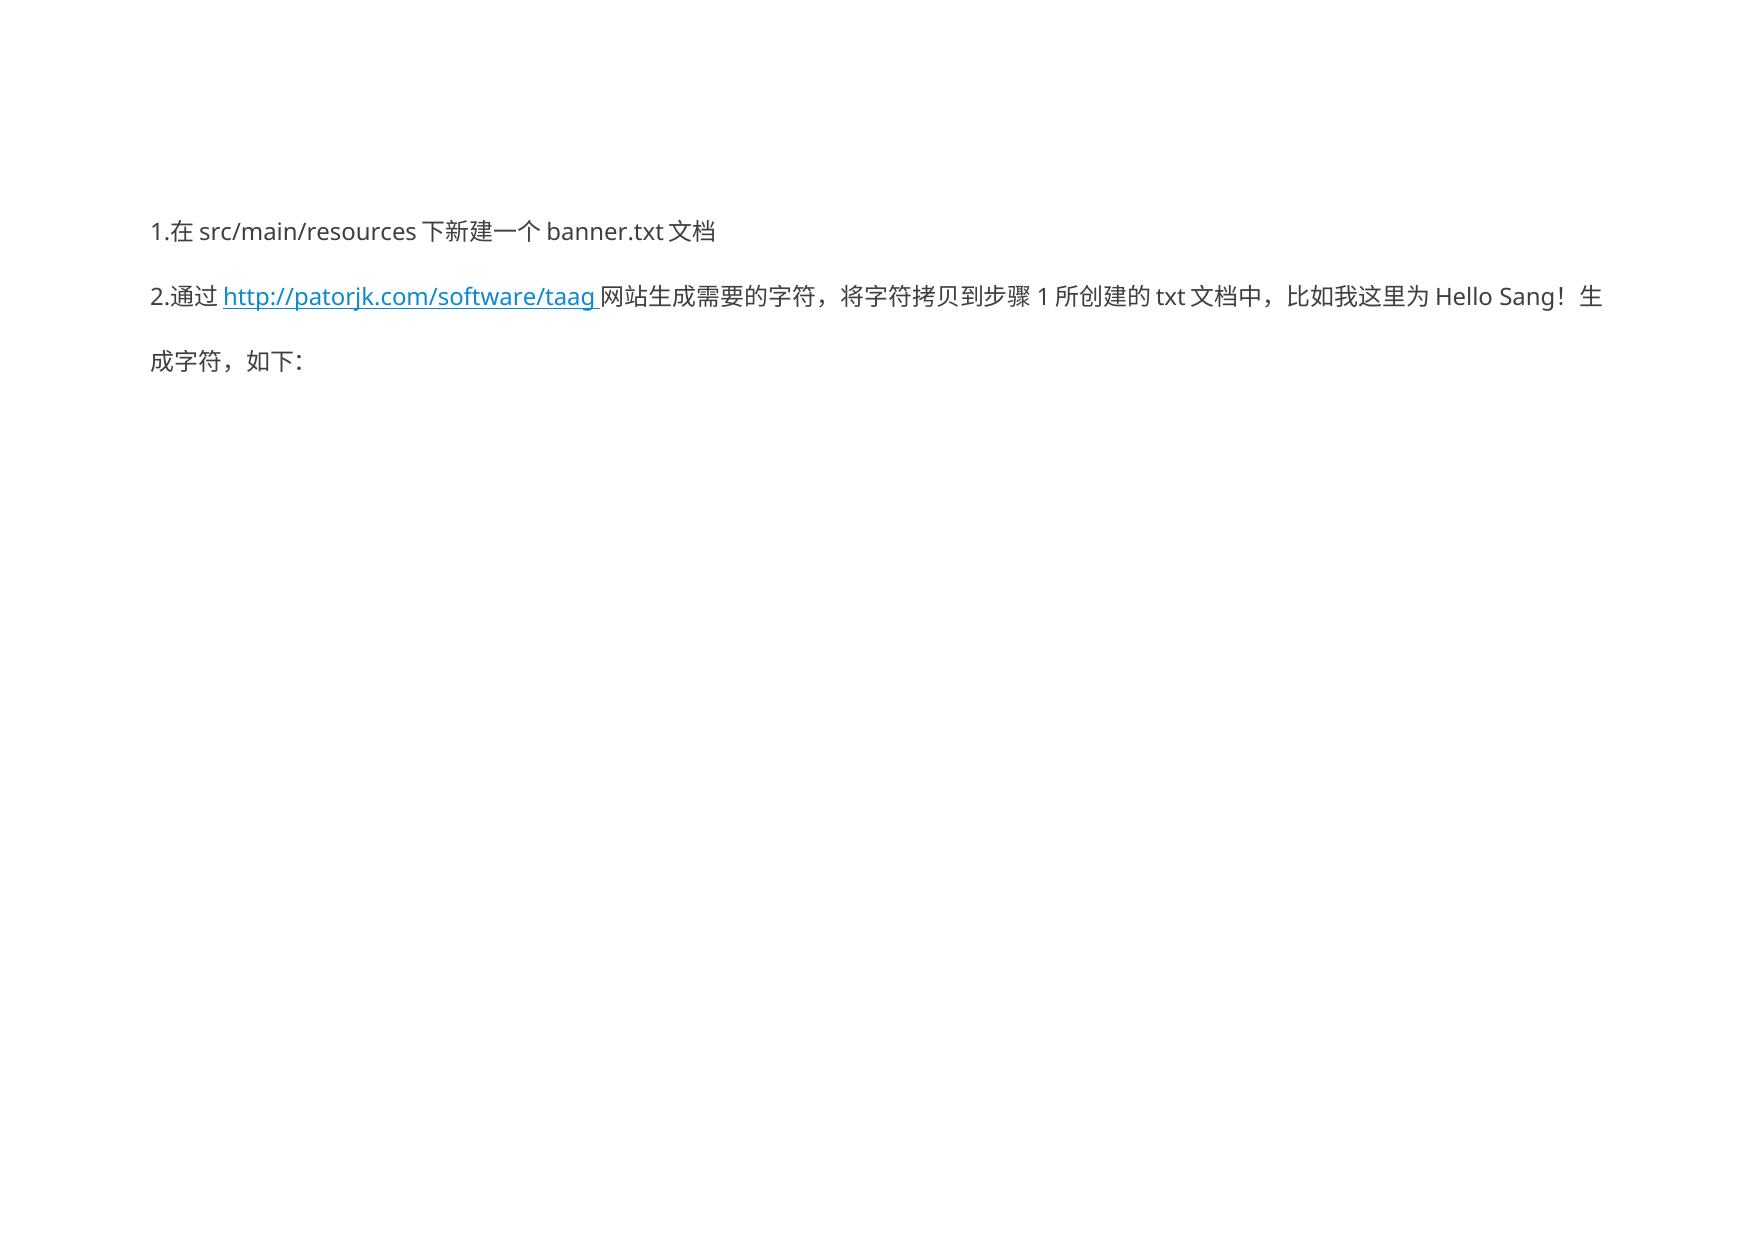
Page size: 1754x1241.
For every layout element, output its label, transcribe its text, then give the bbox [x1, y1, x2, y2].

text 1.在src/main/resources下新建一个banner.txt文档 2.通过http://patorjk.com/software/taag网站生成需要的字符，将字符拷贝到步骤1所创建的txt文档中，比如我这里为Hello Sang！生成字符，如下： [150, 198, 1604, 393]
